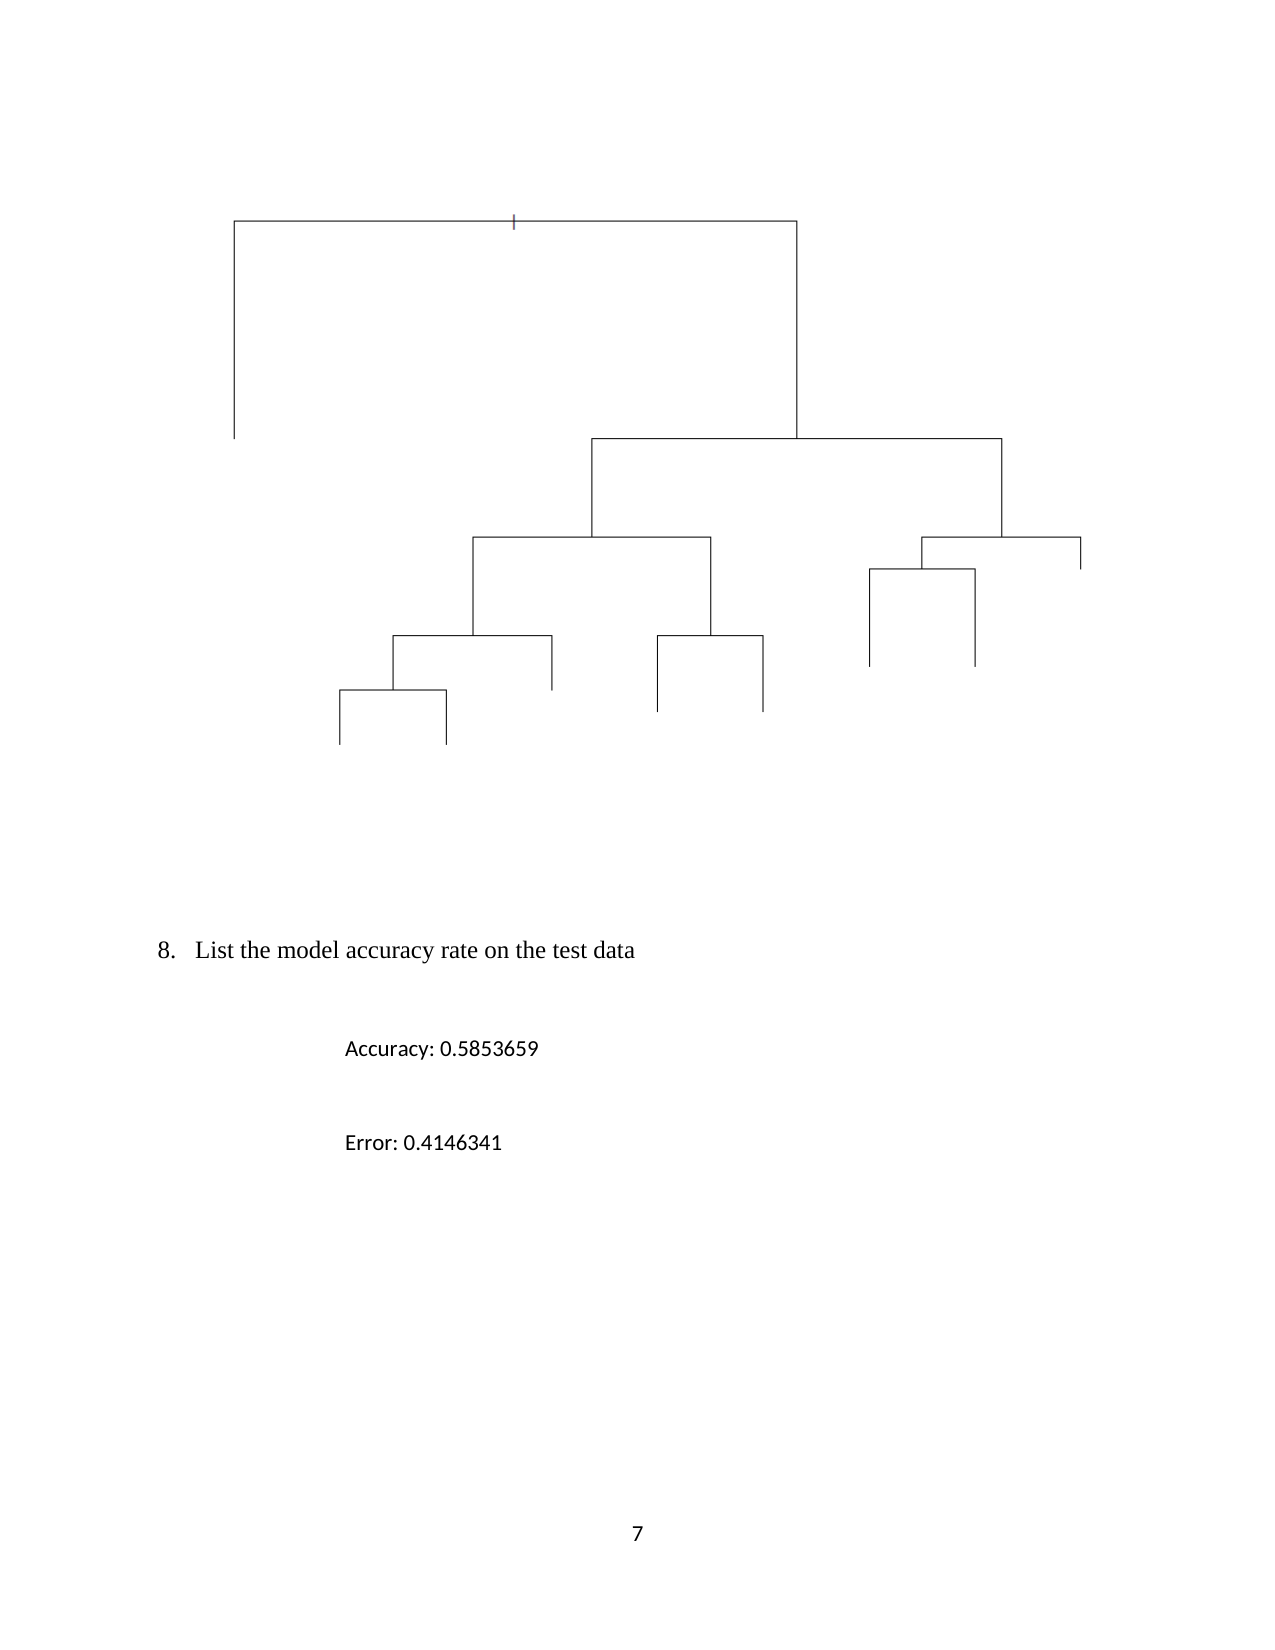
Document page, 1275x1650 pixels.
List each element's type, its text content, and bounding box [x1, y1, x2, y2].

text Accuracy: 0.5853659 [270, 1034, 1155, 1062]
picture [120, 120, 1155, 866]
text Error: 0.4146341 [270, 1128, 1155, 1156]
list List the model accuracy rate on the test data [157, 935, 1155, 964]
